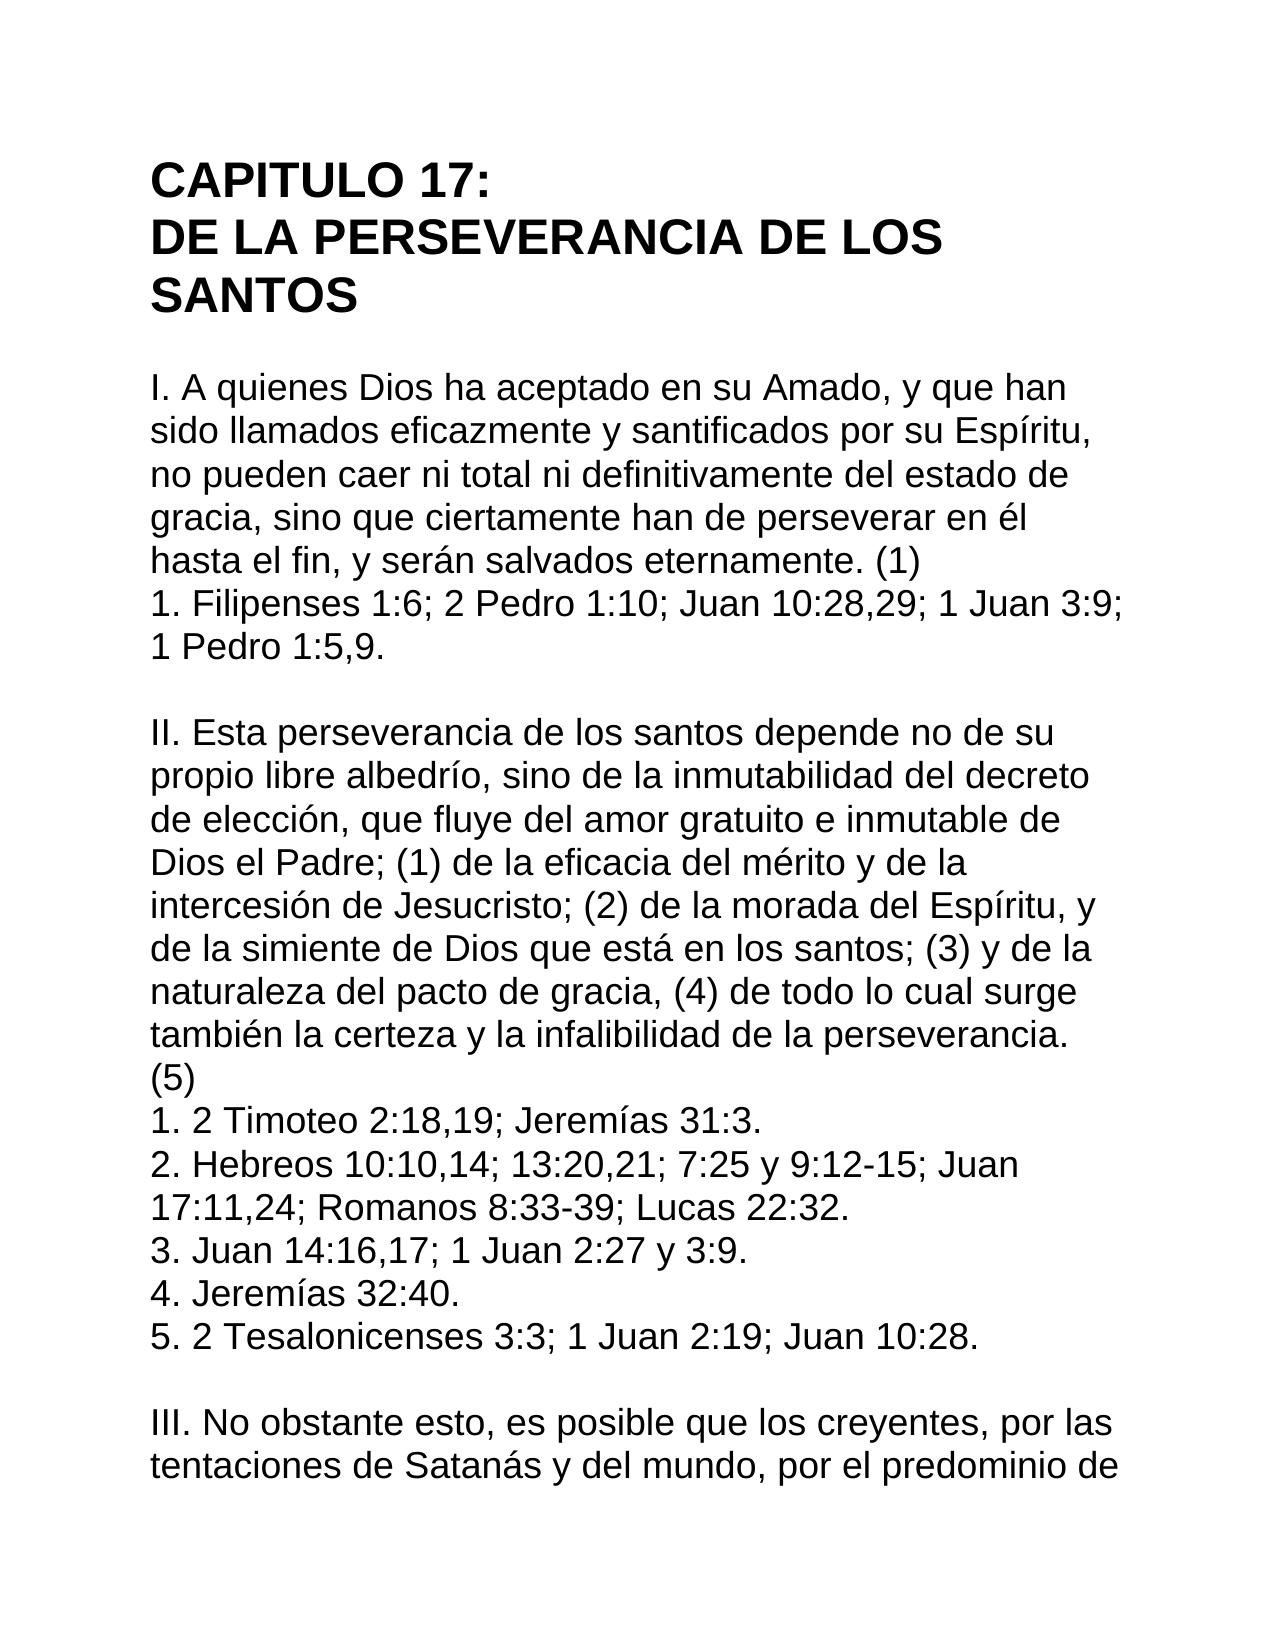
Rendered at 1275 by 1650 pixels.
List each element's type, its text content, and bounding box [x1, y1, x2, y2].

text II. Esta perseverancia de los santos depende no de su propio libre albedrío, sino de la inmutabilidad del decreto de elección, que fluye del amor gratuito e inmutable de Dios el Padre; (1) de la eficacia del mérito y de la intercesión de Jesucristo; (2) de la morada del Espíritu, y de la simiente de Dios que está en los santos; (3) y de la naturaleza del pacto de gracia, (4) de todo lo cual surge también la certeza y la infalibilidad de la perseverancia. (5) [150, 711, 1125, 1099]
text I. A quienes Dios ha aceptado en su Amado, y que han sido llamados eficazmente y santificados por su Espíritu, no pueden caer ni total ni definitivamente del estado de gracia, sino que ciertamente han de perseverar en él hasta el fin, y serán salvados eternamente. (1) [150, 366, 1125, 581]
text DE LA PERSEVERANCIA DE LOS SANTOS [150, 207, 1125, 322]
text 3. Juan 14:16,17; 1 Juan 2:27 y 3:9. [150, 1228, 1125, 1271]
text 5. 2 Tesalonicenses 3:3; 1 Juan 2:19; Juan 10:28. [150, 1314, 1125, 1357]
text 1. Filipenses 1:6; 2 Pedro 1:10; Juan 10:28,29; 1 Juan 3:9; 1 Pedro 1:5,9. [150, 581, 1125, 667]
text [150, 1401, 1125, 1487]
text CAPITULO 17: [150, 150, 1125, 207]
text 4. Jeremías 32:40. [150, 1271, 1125, 1314]
text 1. 2 Timoteo 2:18,19; Jeremías 31:3. [150, 1099, 1125, 1142]
text 2. Hebreos 10:10,14; 13:20,21; 7:25 y 9:12-15; Juan 17:11,24; Romanos 8:33-39; Lucas 22:32. [150, 1142, 1125, 1228]
